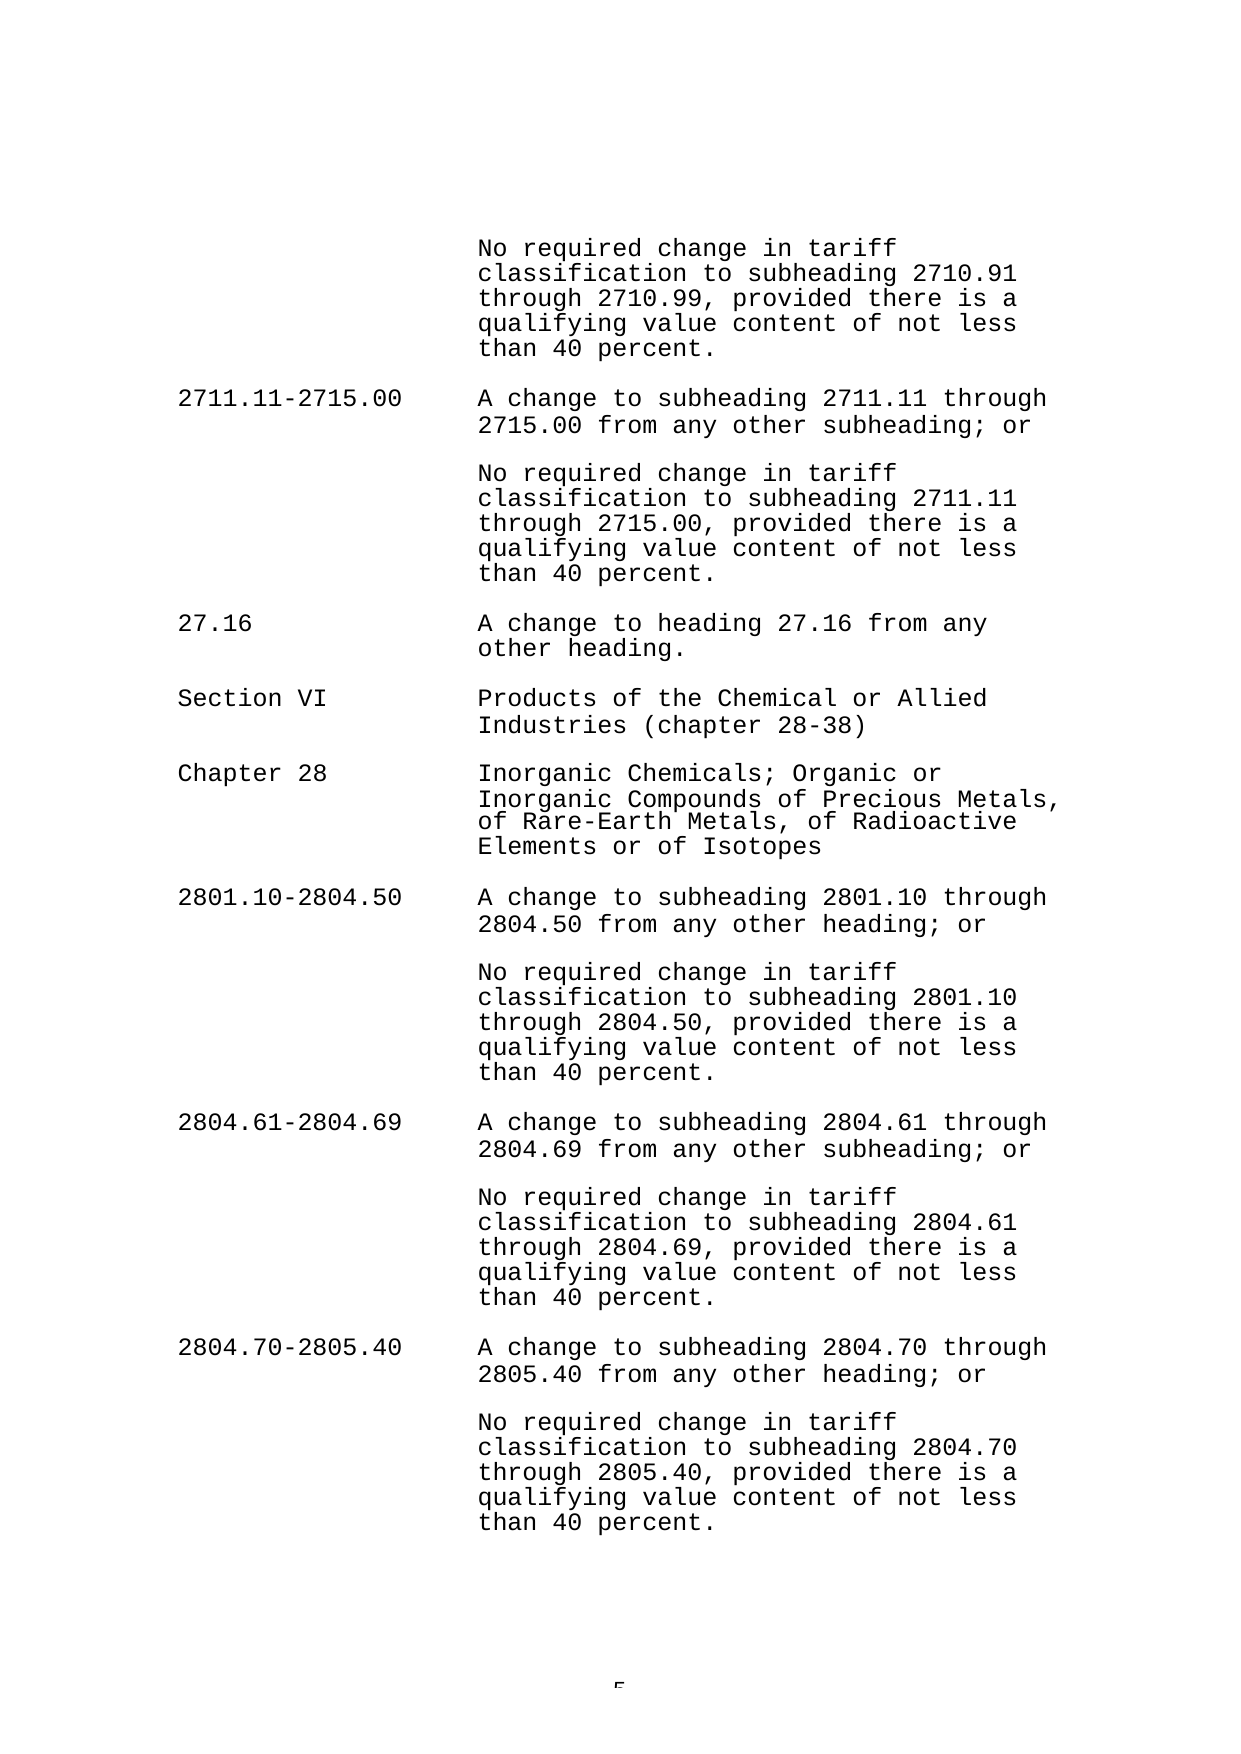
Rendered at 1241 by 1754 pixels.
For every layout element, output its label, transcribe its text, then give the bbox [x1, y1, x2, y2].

text No required change in tariff classification to subheading 2804.70 through 2805.40, provided there is a qualifying value content of not less than 40 percent. [477, 1410, 1019, 1535]
text Section VI Products of the Chemical or Allied [177, 686, 1073, 712]
text 2804.61-2804.69 A change to subheading 2804.61 through [177, 1109, 1073, 1136]
text 2804.50 from any other heading; or [477, 911, 1073, 938]
text No required change in tariff classification to subheading 2804.61 through 2804.69, provided there is a qualifying value content of not less than 40 percent. [477, 1185, 1019, 1310]
text 2804.70-2805.40 A change to subheading 2804.70 through [177, 1334, 1073, 1361]
text No required change in tariff classification to subheading 2801.10 through 2804.50, provided there is a qualifying value content of not less than 40 percent. [477, 960, 1019, 1085]
text 27.16 A change to heading 27.16 from any other heading. [177, 611, 988, 661]
text Industries (chapter 28-38) [477, 712, 1073, 739]
text No required change in tariff classification to subheading 2711.11 through 2715.00, provided there is a qualifying value content of not less than 40 percent. [477, 461, 1019, 586]
text 2801.10-2804.50 A change to subheading 2801.10 through [177, 884, 1073, 911]
text 2715.00 from any other subheading; or [477, 412, 1073, 439]
text 2804.69 from any other subheading; or [477, 1136, 1073, 1163]
text Inorganic Compounds of Precious Metals, of Rare-Earth Metals, of Radioactive Elements or of Isotopes [477, 788, 1064, 862]
text No required change in tariff classification to subheading 2710.91 through 2710.99, provided there is a qualifying value content of not less than 40 percent. [477, 236, 1019, 361]
text Chapter 28 Inorganic Chemicals; Organic or [177, 761, 1073, 787]
text 2711.11-2715.00 A change to subheading 2711.11 through [177, 386, 1073, 412]
text 2805.40 from any other heading; or [477, 1361, 1073, 1388]
